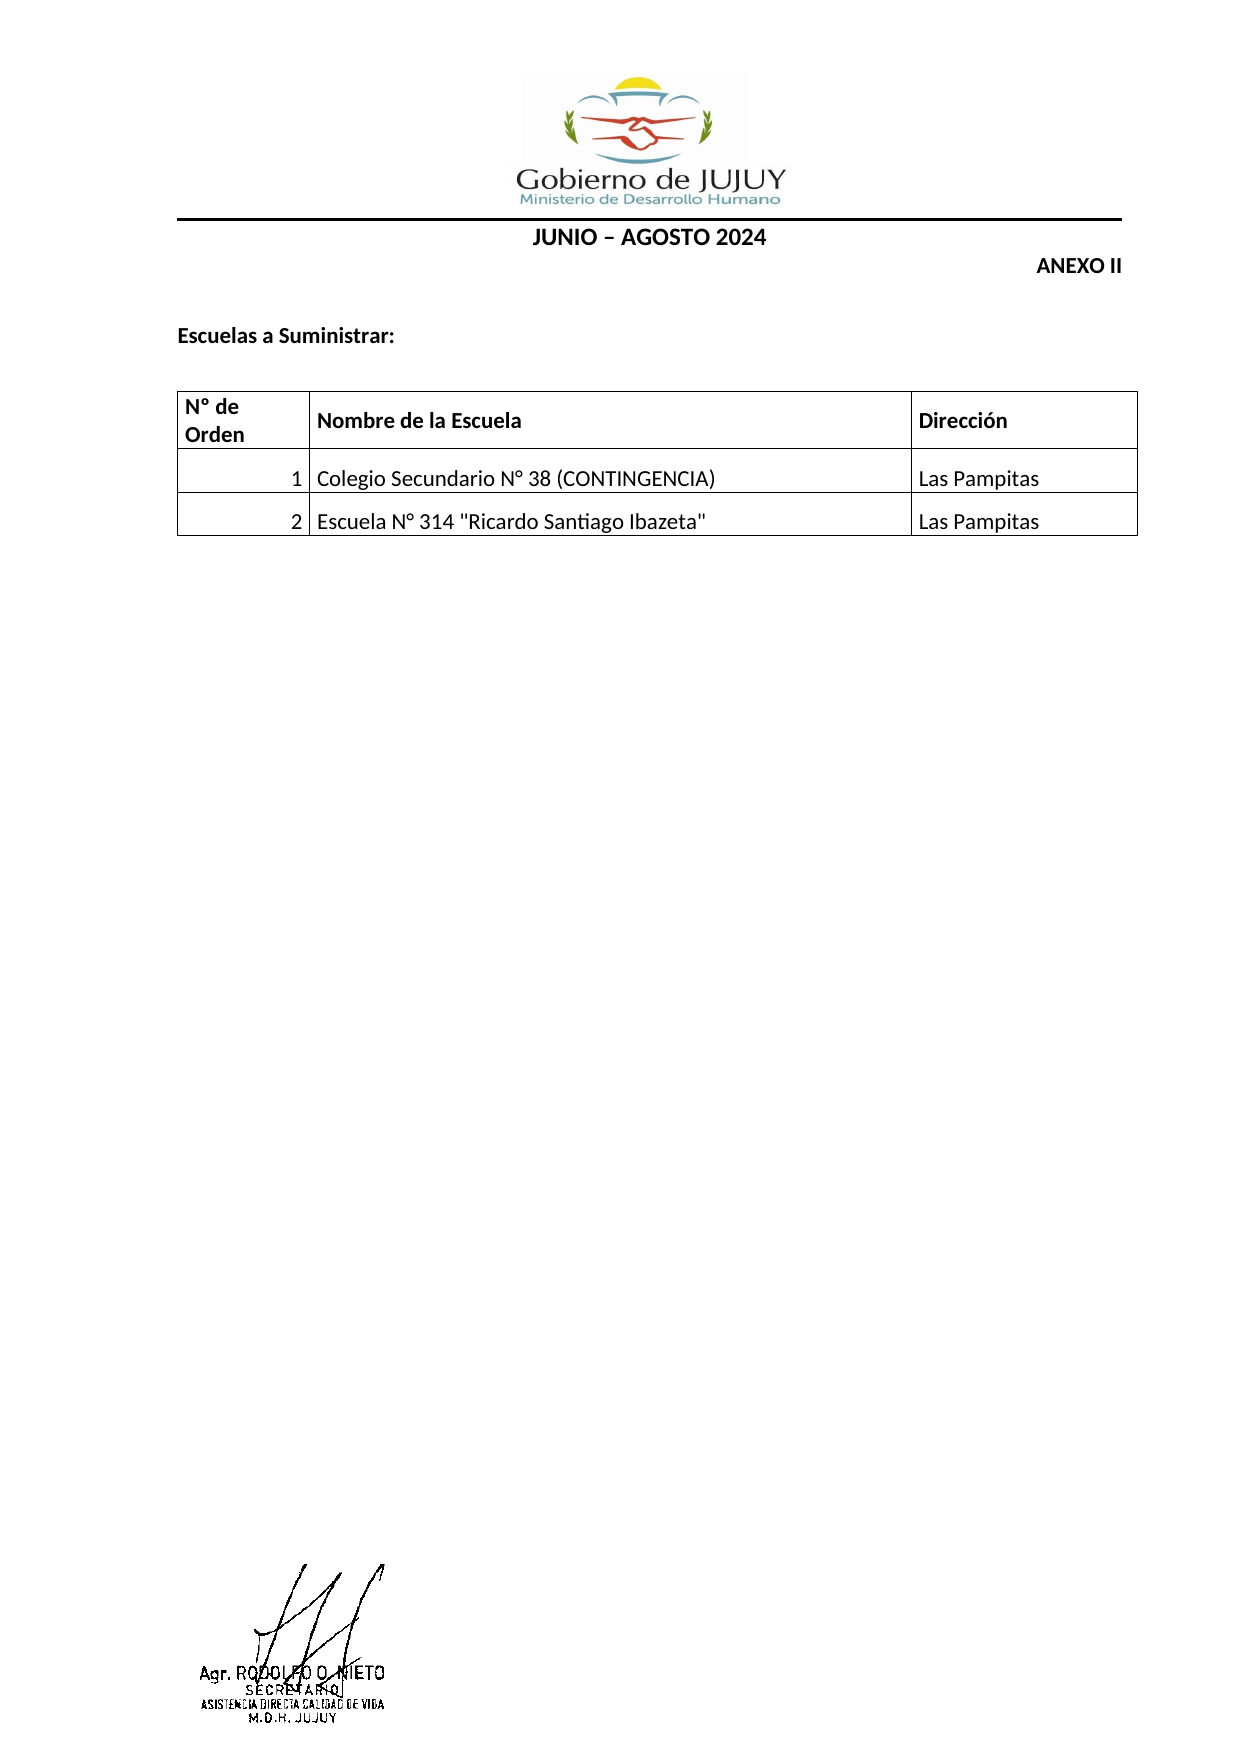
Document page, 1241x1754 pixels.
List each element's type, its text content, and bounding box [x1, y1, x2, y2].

text ANEXO II [177, 252, 1122, 280]
table_cell 2 [178, 493, 309, 535]
table_cell Las Pampitas [912, 493, 1137, 535]
table_header Dirección [912, 392, 1137, 448]
table_cell Escuela N° 314 "Ricardo Santiago Ibazeta" [310, 493, 911, 535]
table_cell 1 [178, 449, 309, 492]
text Escuelas a Suministrar: [177, 321, 1122, 349]
table_cell Colegio Secundario N° 38 (CONTINGENCIA) [310, 449, 911, 492]
table_cell Las Pampitas [912, 449, 1137, 492]
table_header Nº de Orden [178, 392, 309, 448]
picture [507, 73, 792, 216]
table_header Nombre de la Escuela [310, 392, 911, 448]
